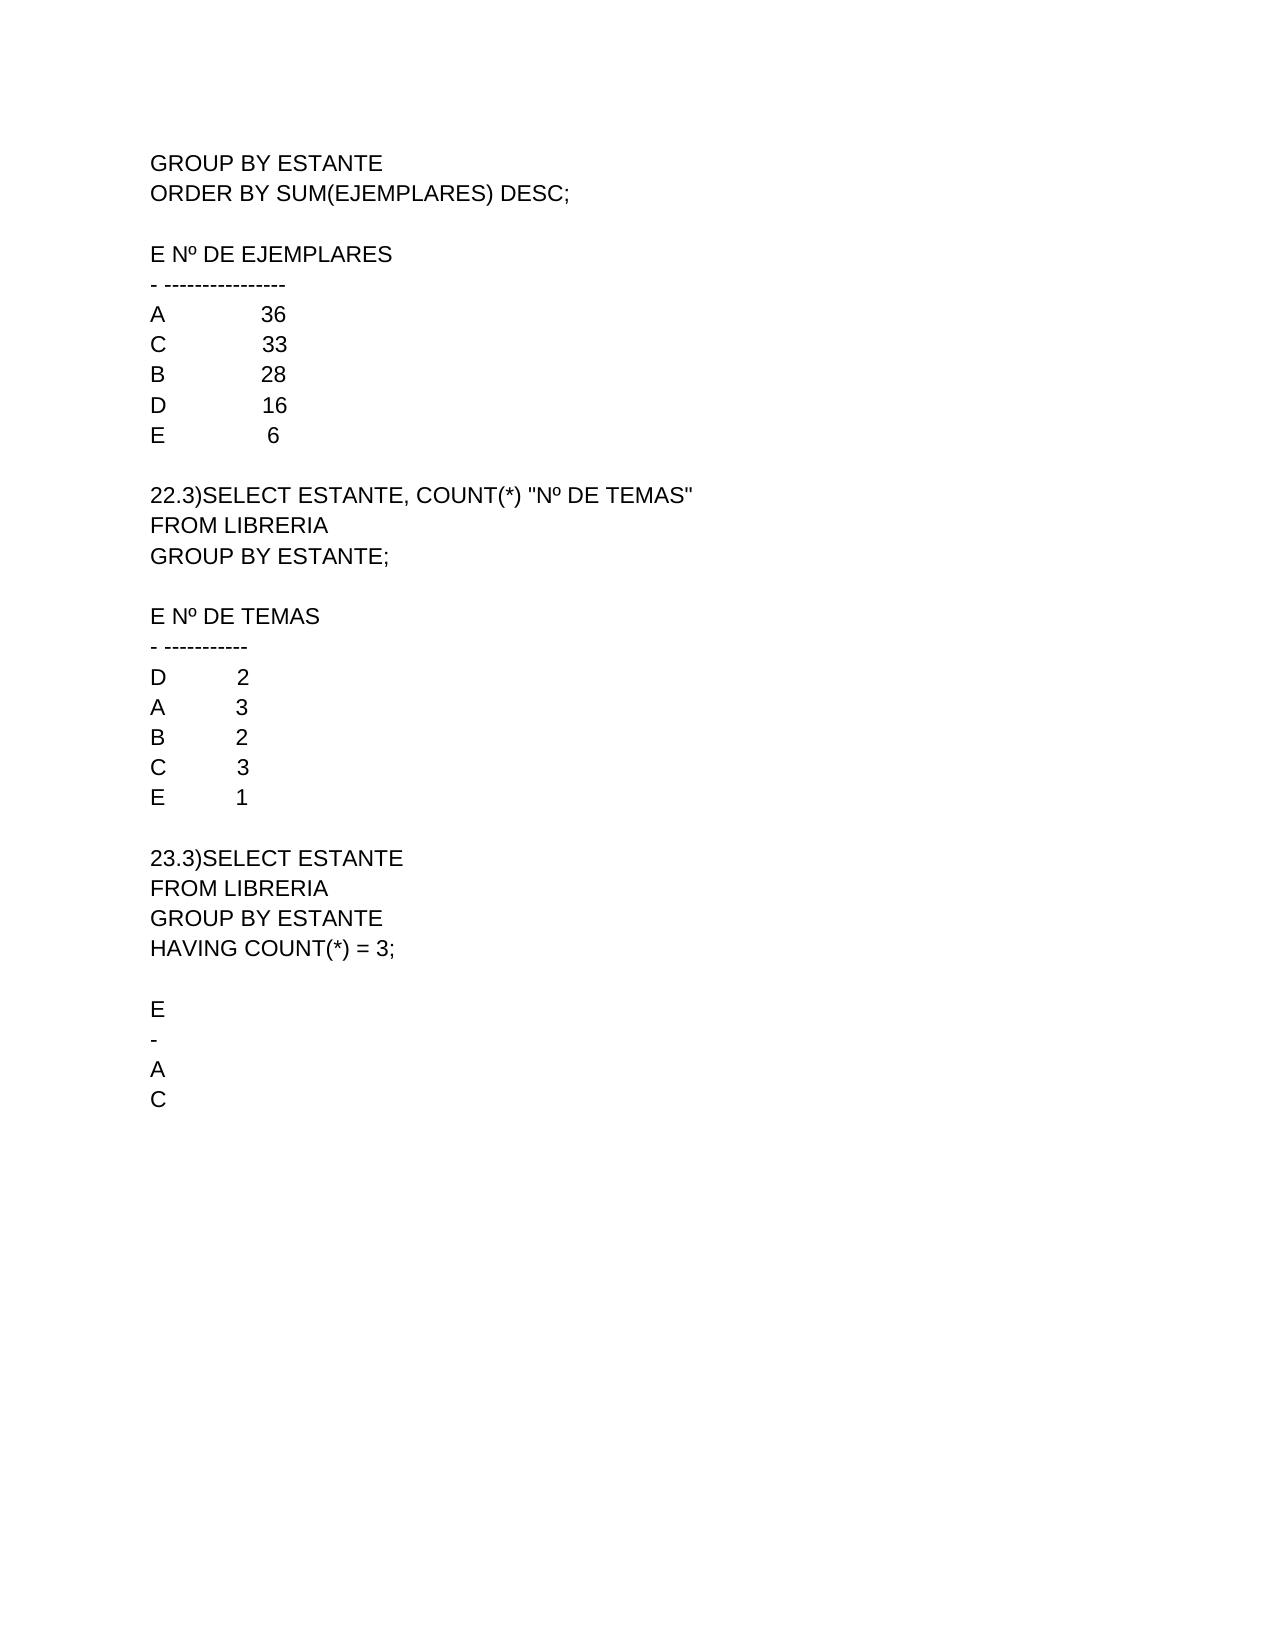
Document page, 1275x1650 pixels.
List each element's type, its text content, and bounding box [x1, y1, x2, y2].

text GROUP BY ESTANTE [150, 150, 1125, 176]
text - [150, 1026, 1125, 1052]
text 23.3)SELECT ESTANTE [150, 845, 1125, 871]
text - ---------------- [150, 271, 1125, 297]
text B 28 [150, 361, 1125, 388]
text GROUP BY ESTANTE; [150, 543, 1125, 569]
text HAVING COUNT(*) = 3; [150, 935, 1125, 962]
text B 2 [150, 724, 1125, 750]
text E 6 [150, 422, 1125, 448]
text FROM LIBRERIA [150, 512, 1125, 539]
text A [150, 1056, 1125, 1083]
text A 3 [150, 694, 1125, 720]
text 22.3)SELECT ESTANTE, COUNT(*) "Nº DE TEMAS" [150, 482, 1125, 509]
text FROM LIBRERIA [150, 875, 1125, 901]
text E Nº DE TEMAS [150, 603, 1125, 629]
text - ----------- [150, 633, 1125, 660]
text ORDER BY SUM(EJEMPLARES) DESC; [150, 180, 1125, 207]
text D 16 [150, 392, 1125, 418]
text GROUP BY ESTANTE [150, 905, 1125, 932]
text E 1 [150, 784, 1125, 811]
text C 3 [150, 754, 1125, 781]
text E Nº DE EJEMPLARES [150, 241, 1125, 267]
text C 33 [150, 331, 1125, 358]
text C [150, 1086, 1125, 1113]
text E [150, 996, 1125, 1022]
text D 2 [150, 663, 1125, 690]
text A 36 [150, 301, 1125, 327]
